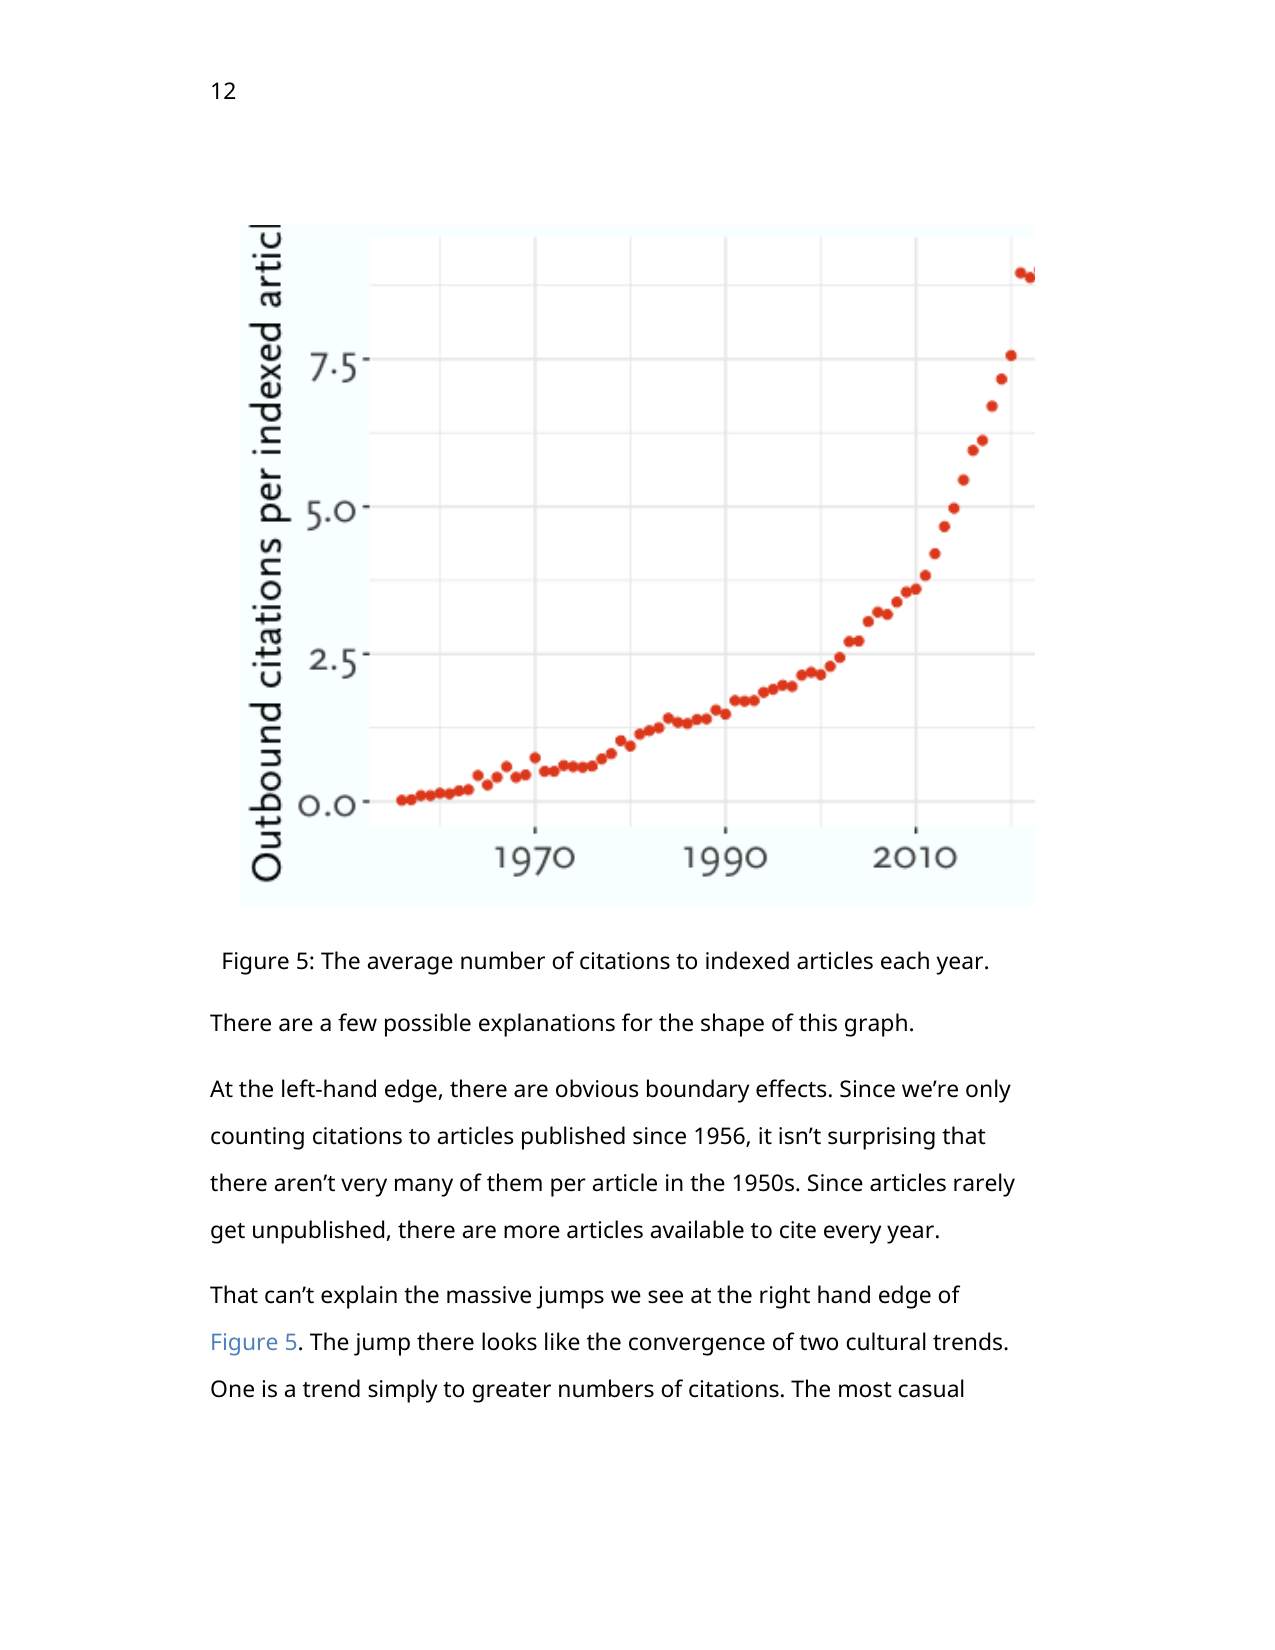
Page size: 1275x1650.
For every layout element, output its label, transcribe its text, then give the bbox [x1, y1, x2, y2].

text At the left-hand edge, there are obvious boundary effects. Since we’re only counting citations to articles published since 1956, it isn’t surprising that there aren’t very many of them per article in the 1950s. Since articles rarely get unpublished, there are more articles available to cite every year. [210, 1073, 1035, 1245]
table_header Figure 5: The average number of citations to indexed articles each year. [210, 225, 1035, 988]
text There are a few possible explanations for the shape of this graph. [210, 1007, 1035, 1038]
picture [240, 225, 1035, 909]
